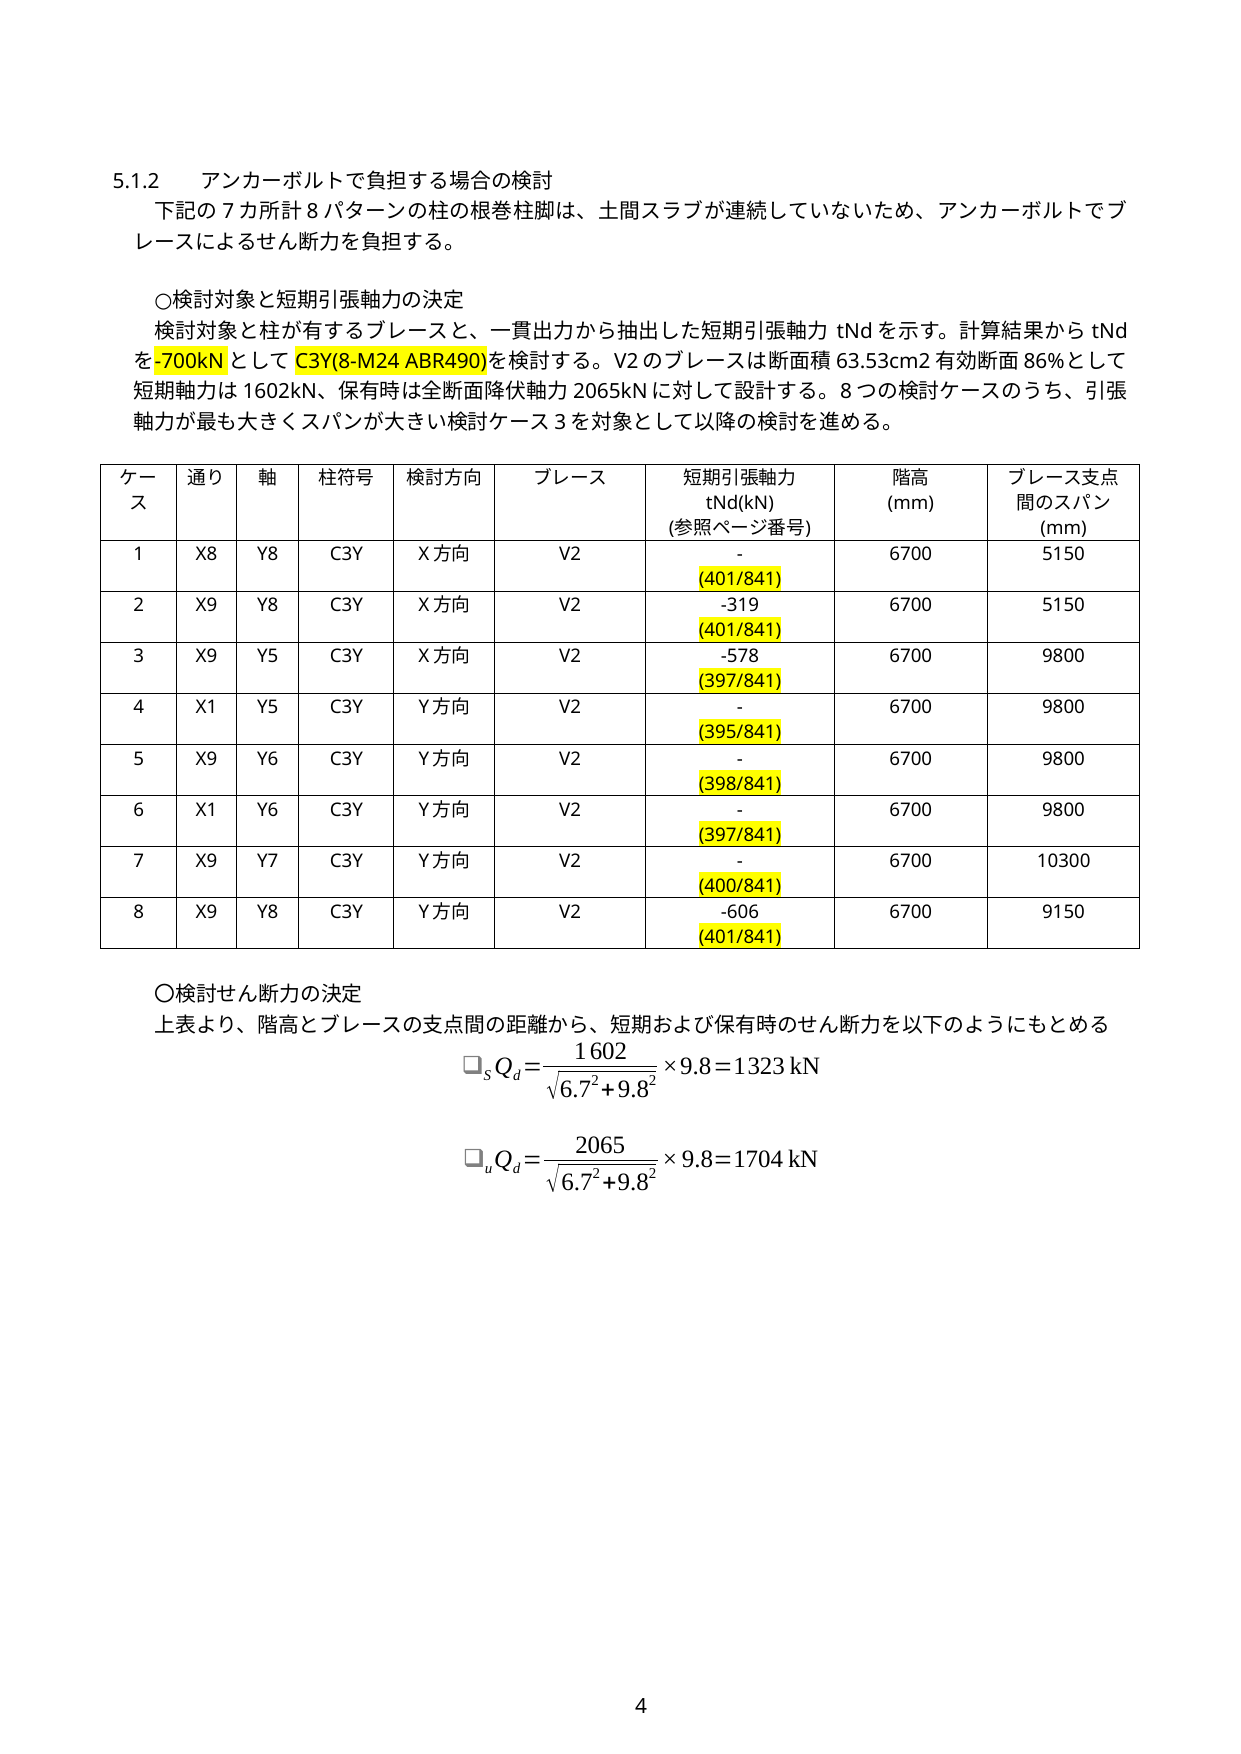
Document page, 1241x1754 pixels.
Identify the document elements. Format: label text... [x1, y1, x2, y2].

table_cell X方向 [394, 541, 494, 591]
table_cell Y8 [237, 592, 298, 642]
table_cell X9 [177, 592, 236, 642]
text ○検討対象と短期引張軸力の決定 [133, 284, 1128, 314]
table_cell -606 (401/841) [646, 898, 834, 948]
table_cell 9150 [988, 898, 1139, 948]
table_cell -578 (397/841) [646, 643, 834, 693]
table_cell 1 [101, 541, 176, 591]
table_header 通り [177, 465, 236, 540]
table_header 検討方向 [394, 465, 494, 540]
table_cell X1 [177, 796, 236, 846]
table_header ブレース [495, 465, 645, 540]
table_cell Y方向 [394, 694, 494, 744]
table_cell Y8 [237, 898, 298, 948]
table_cell V2 [495, 592, 645, 642]
table_cell C3Y [299, 643, 393, 693]
text 検討対象と柱が有するブレースと、一貫出力から抽出した短期引張軸力tNdを示す。計算結果からtNdを-700kNとしてC3Y(8-M24 ABR490)を検討する。V2のブレースは断面積63.53cm2有効断面86%として短期軸力は1602kN、保有時は全断面降伏軸力2065kNに対して設計する。8つの検討ケースのうち、引張軸力が最も大きくスパンが大きい検討ケース3を対象として以降の検討を進める。 [133, 314, 1128, 435]
table_cell 9800 [988, 643, 1139, 693]
table_cell Y方向 [394, 898, 494, 948]
table_cell 6700 [835, 592, 987, 642]
table_cell C3Y [299, 898, 393, 948]
text 〇検討せん断力の決定 [133, 978, 1128, 1008]
table_cell C3Y [299, 796, 393, 846]
text 下記の7カ所計8パターンの柱の根巻柱脚は、土間スラブが連続していないため、アンカーボルトでブレースによるせん断力を負担する。 [133, 195, 1128, 255]
table_cell 6700 [835, 796, 987, 846]
table_cell 6 [101, 796, 176, 846]
table_cell 6700 [835, 694, 987, 744]
table_cell 8 [101, 898, 176, 948]
table_cell V2 [495, 541, 645, 591]
table_cell V2 [495, 796, 645, 846]
table_cell 9800 [988, 694, 1139, 744]
table_cell X9 [177, 847, 236, 897]
table_cell V2 [495, 847, 645, 897]
table_header 短期引張軸力 tNd(kN) (参照ページ番号) [646, 465, 834, 540]
text 上表より、階高とブレースの支点間の距離から、短期および保有時のせん断力を以下のようにもとめる [133, 1008, 1128, 1038]
table_cell 2 [101, 592, 176, 642]
table_cell C3Y [299, 541, 393, 591]
table_cell C3Y [299, 694, 393, 744]
table_cell V2 [495, 694, 645, 744]
table_cell 5150 [988, 541, 1139, 591]
table_cell 10300 [988, 847, 1139, 897]
table_cell - (397/841) [646, 796, 834, 846]
table_cell C3Y [299, 847, 393, 897]
table_cell -319 (401/841) [646, 592, 834, 642]
table_cell C3Y [299, 592, 393, 642]
table_cell Y6 [237, 745, 298, 795]
table_header 柱符号 [299, 465, 393, 540]
table_cell X9 [177, 643, 236, 693]
table_header 軸 [237, 465, 298, 540]
table_cell 6700 [835, 643, 987, 693]
table_cell X9 [177, 745, 236, 795]
subtitle アンカーボルトで負担する場合の検討 [112, 164, 1128, 195]
table_cell 6700 [835, 898, 987, 948]
table_cell Y5 [237, 694, 298, 744]
table_cell Y8 [237, 541, 298, 591]
table_cell 7 [101, 847, 176, 897]
table_cell Y方向 [394, 745, 494, 795]
table_cell C3Y [299, 745, 393, 795]
table_cell - (400/841) [646, 847, 834, 897]
table_cell X方向 [394, 643, 494, 693]
table_cell Y方向 [394, 796, 494, 846]
table_cell V2 [495, 643, 645, 693]
table_cell V2 [495, 898, 645, 948]
table_cell 6700 [835, 847, 987, 897]
table_cell Y6 [237, 796, 298, 846]
table_cell - (398/841) [646, 745, 834, 795]
table_cell - (395/841) [646, 694, 834, 744]
table_cell X9 [177, 898, 236, 948]
table_cell Y5 [237, 643, 298, 693]
table_cell X方向 [394, 592, 494, 642]
table_cell 5150 [988, 592, 1139, 642]
table_cell 3 [101, 643, 176, 693]
table_cell - (401/841) [646, 541, 834, 591]
table_header ブレース支点間のスパン(mm) [988, 465, 1139, 540]
table_cell 9800 [988, 796, 1139, 846]
table_cell 5 [101, 745, 176, 795]
table_header ケース [101, 465, 176, 540]
table_cell X1 [177, 694, 236, 744]
table_cell 6700 [835, 745, 987, 795]
table_cell 9800 [988, 745, 1139, 795]
table_cell 4 [101, 694, 176, 744]
table_cell V2 [495, 745, 645, 795]
table_cell X8 [177, 541, 236, 591]
table_cell Y方向 [394, 847, 494, 897]
table_cell 6700 [835, 541, 987, 591]
table_cell Y7 [237, 847, 298, 897]
table_header 階高 (mm) [835, 465, 987, 540]
